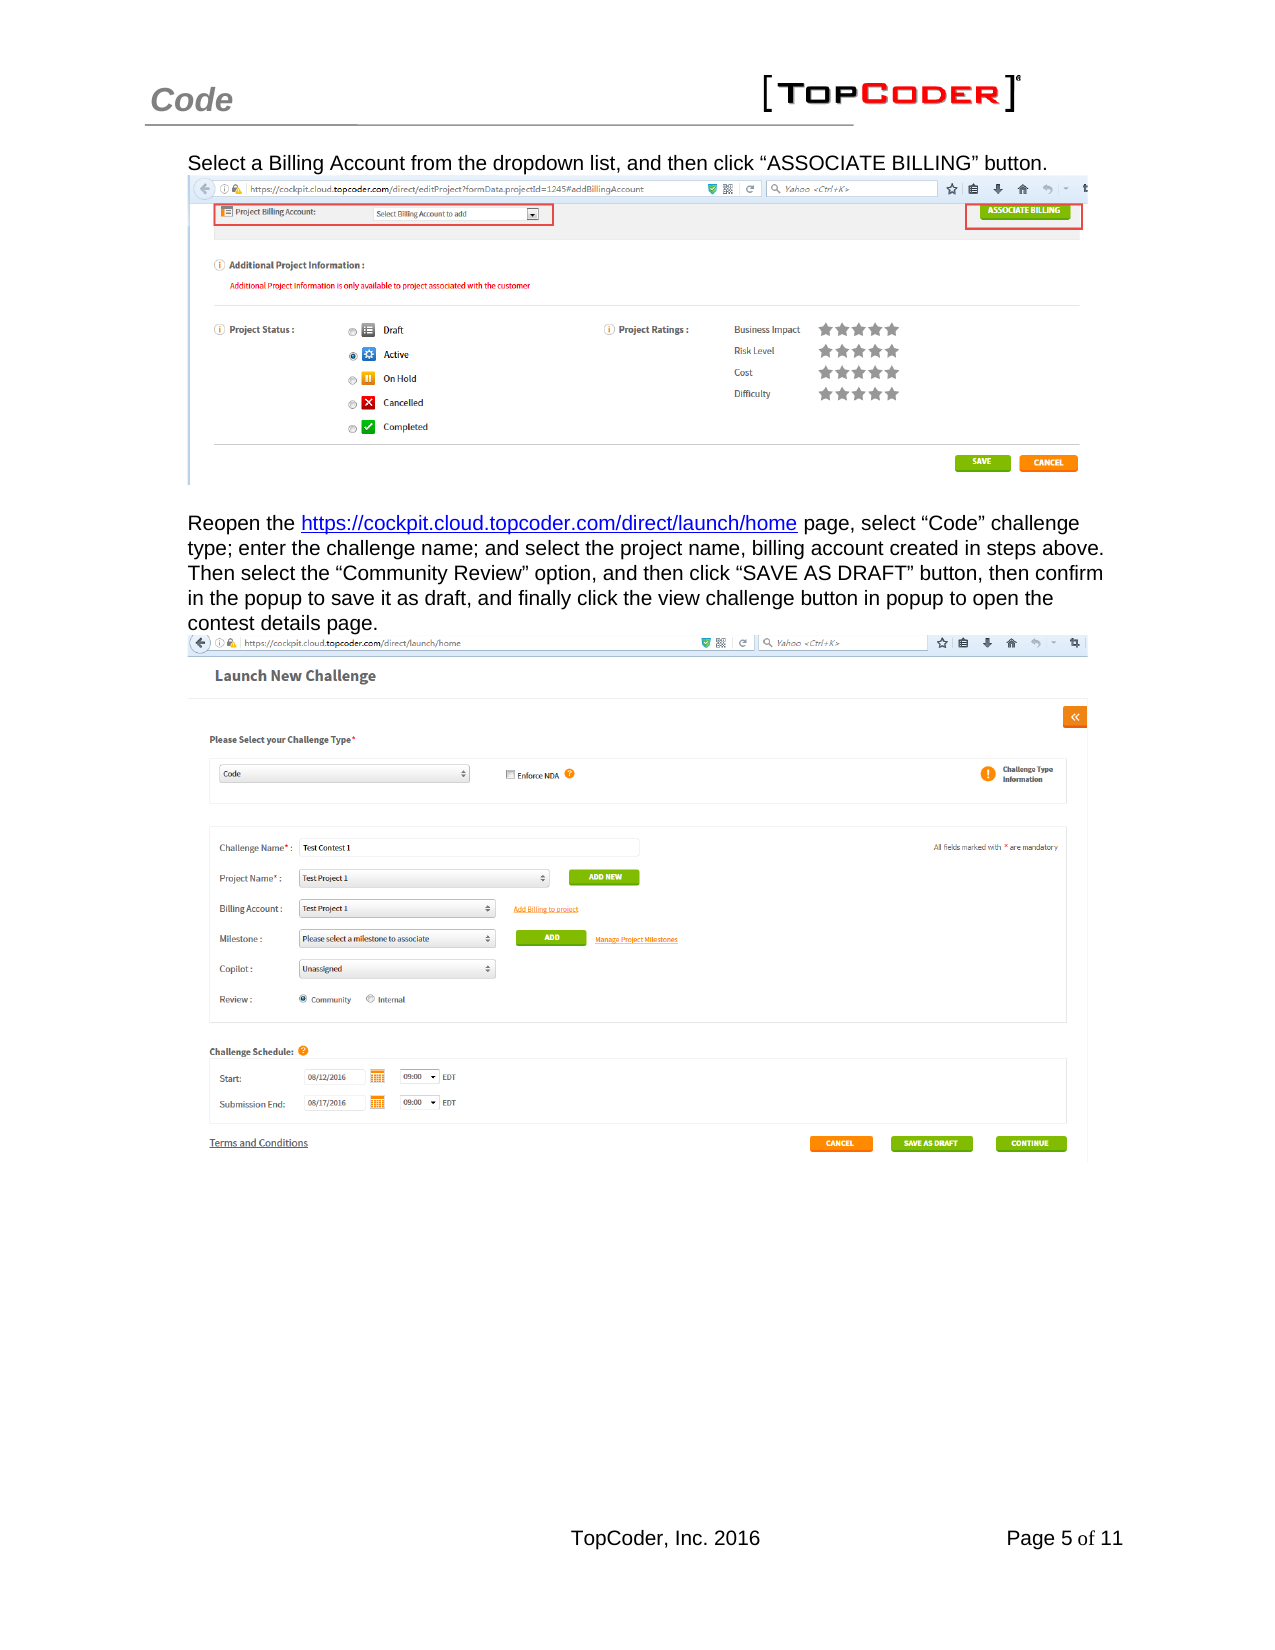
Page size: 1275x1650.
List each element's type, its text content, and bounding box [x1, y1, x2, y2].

text Select a Billing Account from the dropdown list, and then click “ASSOCIATE BILLING” button. [187, 150, 1125, 175]
picture [187, 175, 1088, 485]
text Then select the “Community Review” option, and then click “SAVE AS DRAFT” button, then confirm in the popup to save it as draft, and finally click the view challenge button in popup to open the contest details page. [187, 560, 1125, 635]
picture [763, 75, 1021, 112]
picture [187, 635, 1088, 1163]
text Reopen the https://cockpit.cloud.topcoder.com/direct/launch/home page, select “Code” challenge type; enter the challenge name; and select the project name, billing account created in steps above. [187, 510, 1125, 560]
